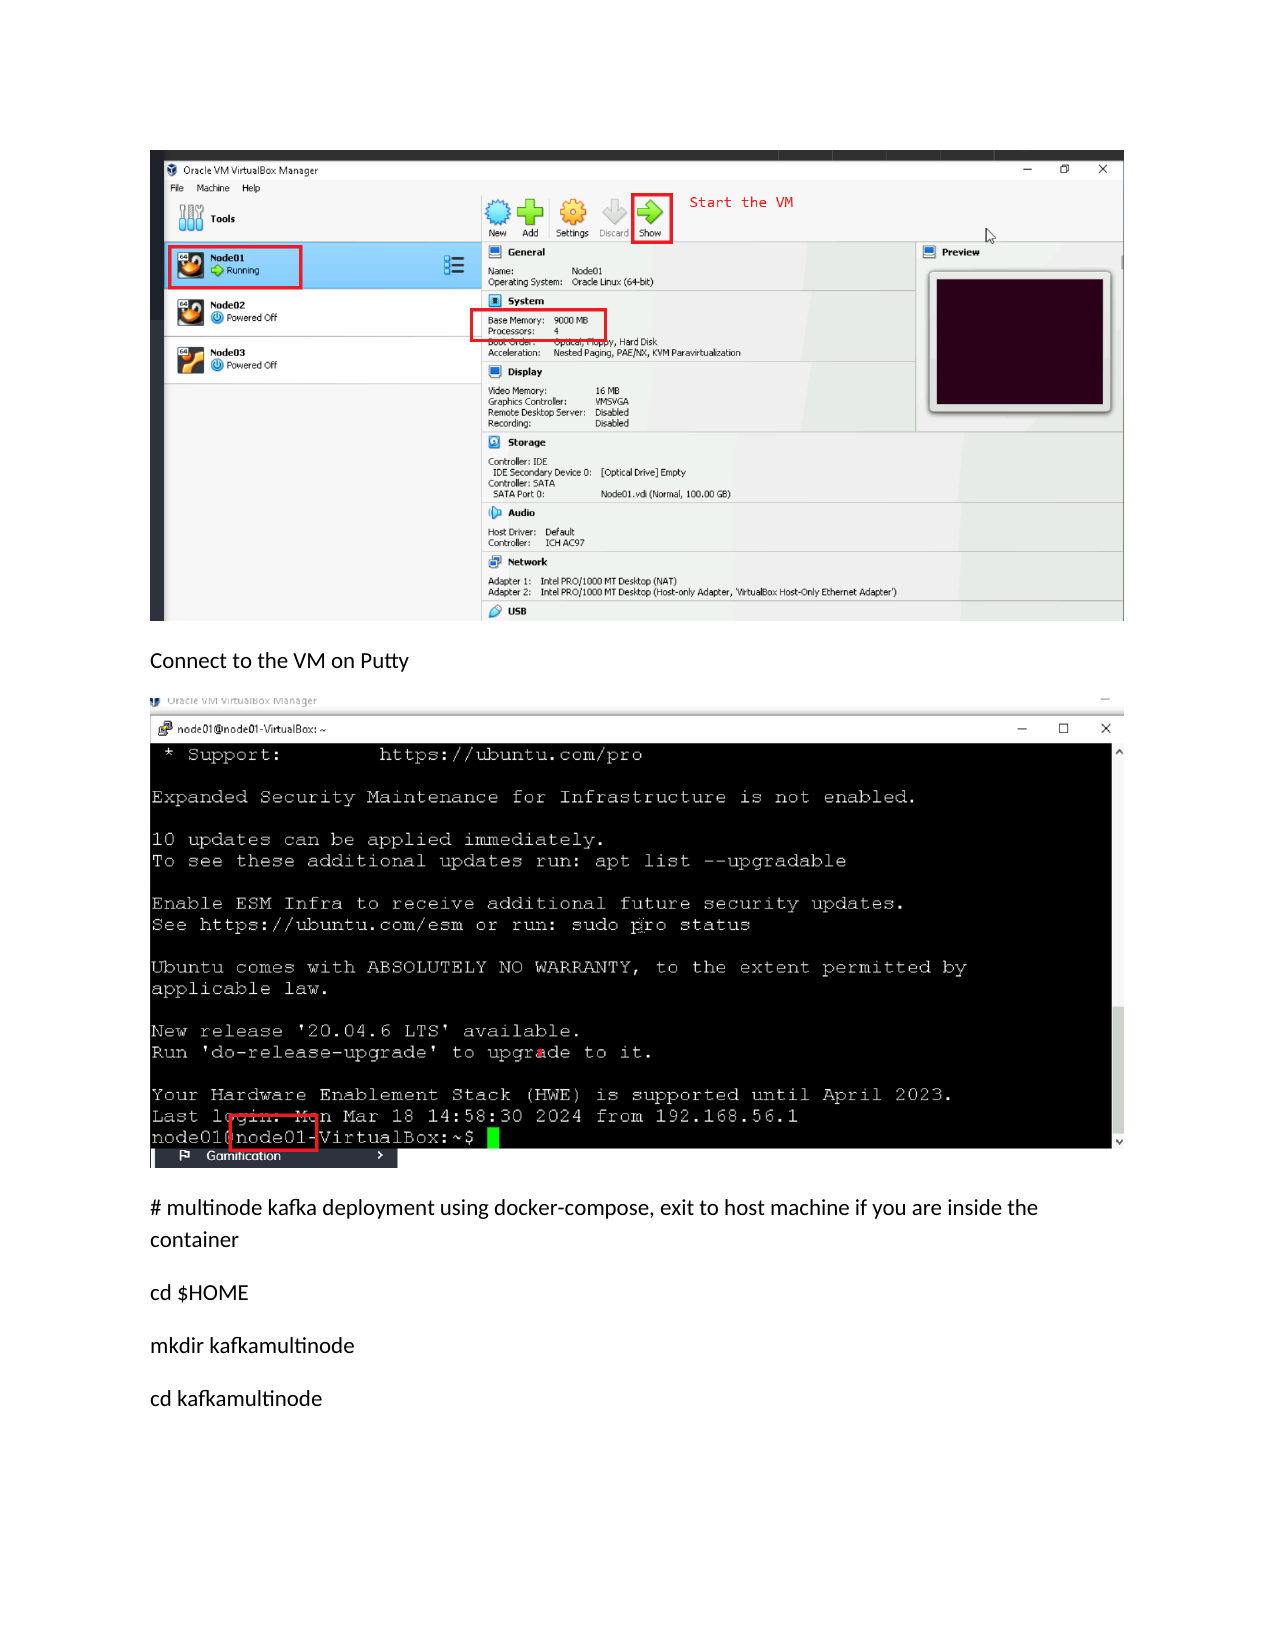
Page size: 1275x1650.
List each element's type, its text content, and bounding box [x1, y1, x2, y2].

text mkdir kafkamultinode [150, 1331, 1125, 1359]
text Connect to the VM on Putty [150, 646, 1125, 674]
text # multinode kafka deployment using docker-compose, exit to host machine if you are inside the container [150, 1193, 1125, 1253]
text cd kafkamultinode [150, 1384, 1125, 1412]
picture [150, 150, 1124, 621]
picture [150, 698, 1124, 1168]
text cd $HOME [150, 1278, 1125, 1306]
